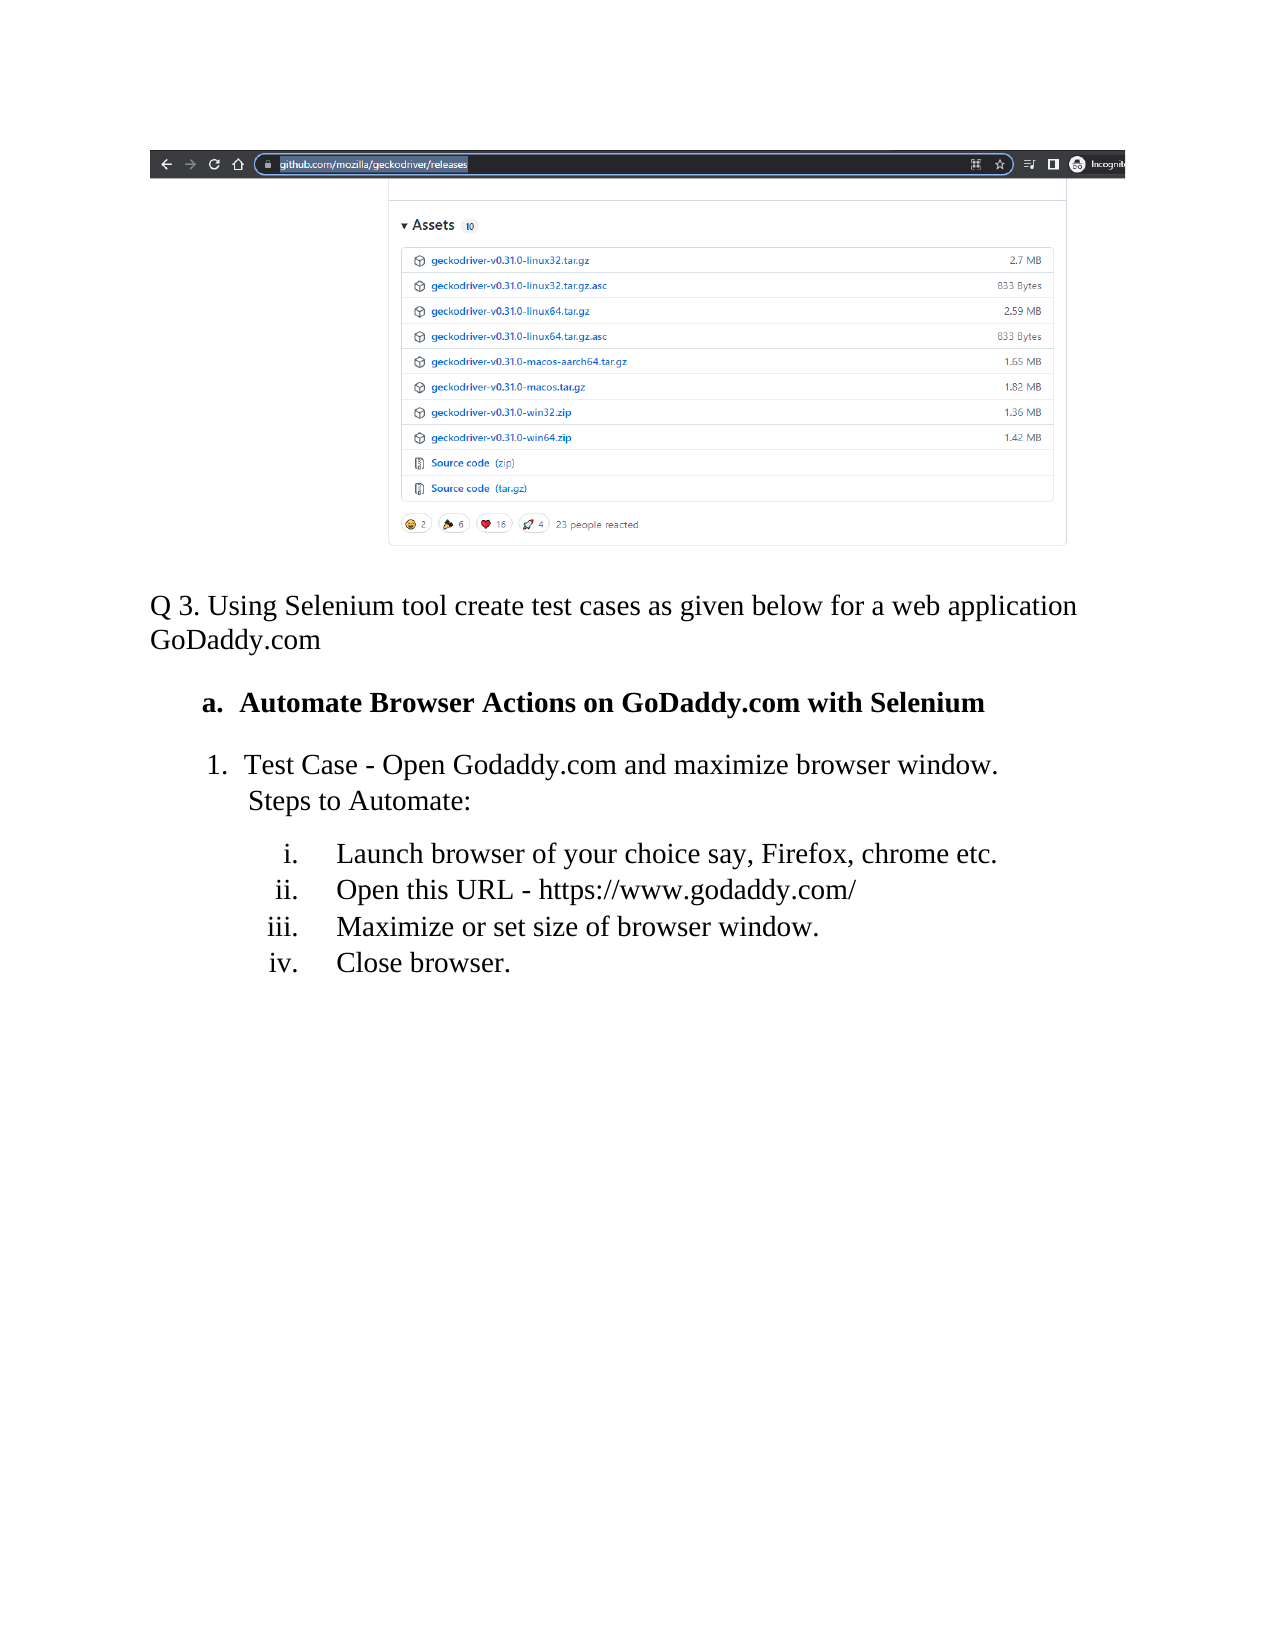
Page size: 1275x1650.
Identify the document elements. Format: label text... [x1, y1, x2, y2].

list Launch browser of your choice say, Firefox, chrome etc. [298, 836, 1125, 870]
subtitle Automate Browser Actions on GoDaddy.com with Selenium [202, 685, 1125, 718]
subtitle Test Case - Open Godaddy.com and maximize browser window. [206, 747, 1125, 781]
list Open this URL - https://www.godaddy.com/ [298, 872, 1125, 906]
text Steps to Automate: [150, 783, 1125, 817]
list Close browser. [298, 945, 1125, 978]
picture [150, 150, 1125, 557]
list Maximize or set size of browser window. [298, 909, 1125, 942]
subtitle Q 3. Using Selenium tool create test cases as given below for a web application GoDaddy.com [150, 588, 1125, 656]
